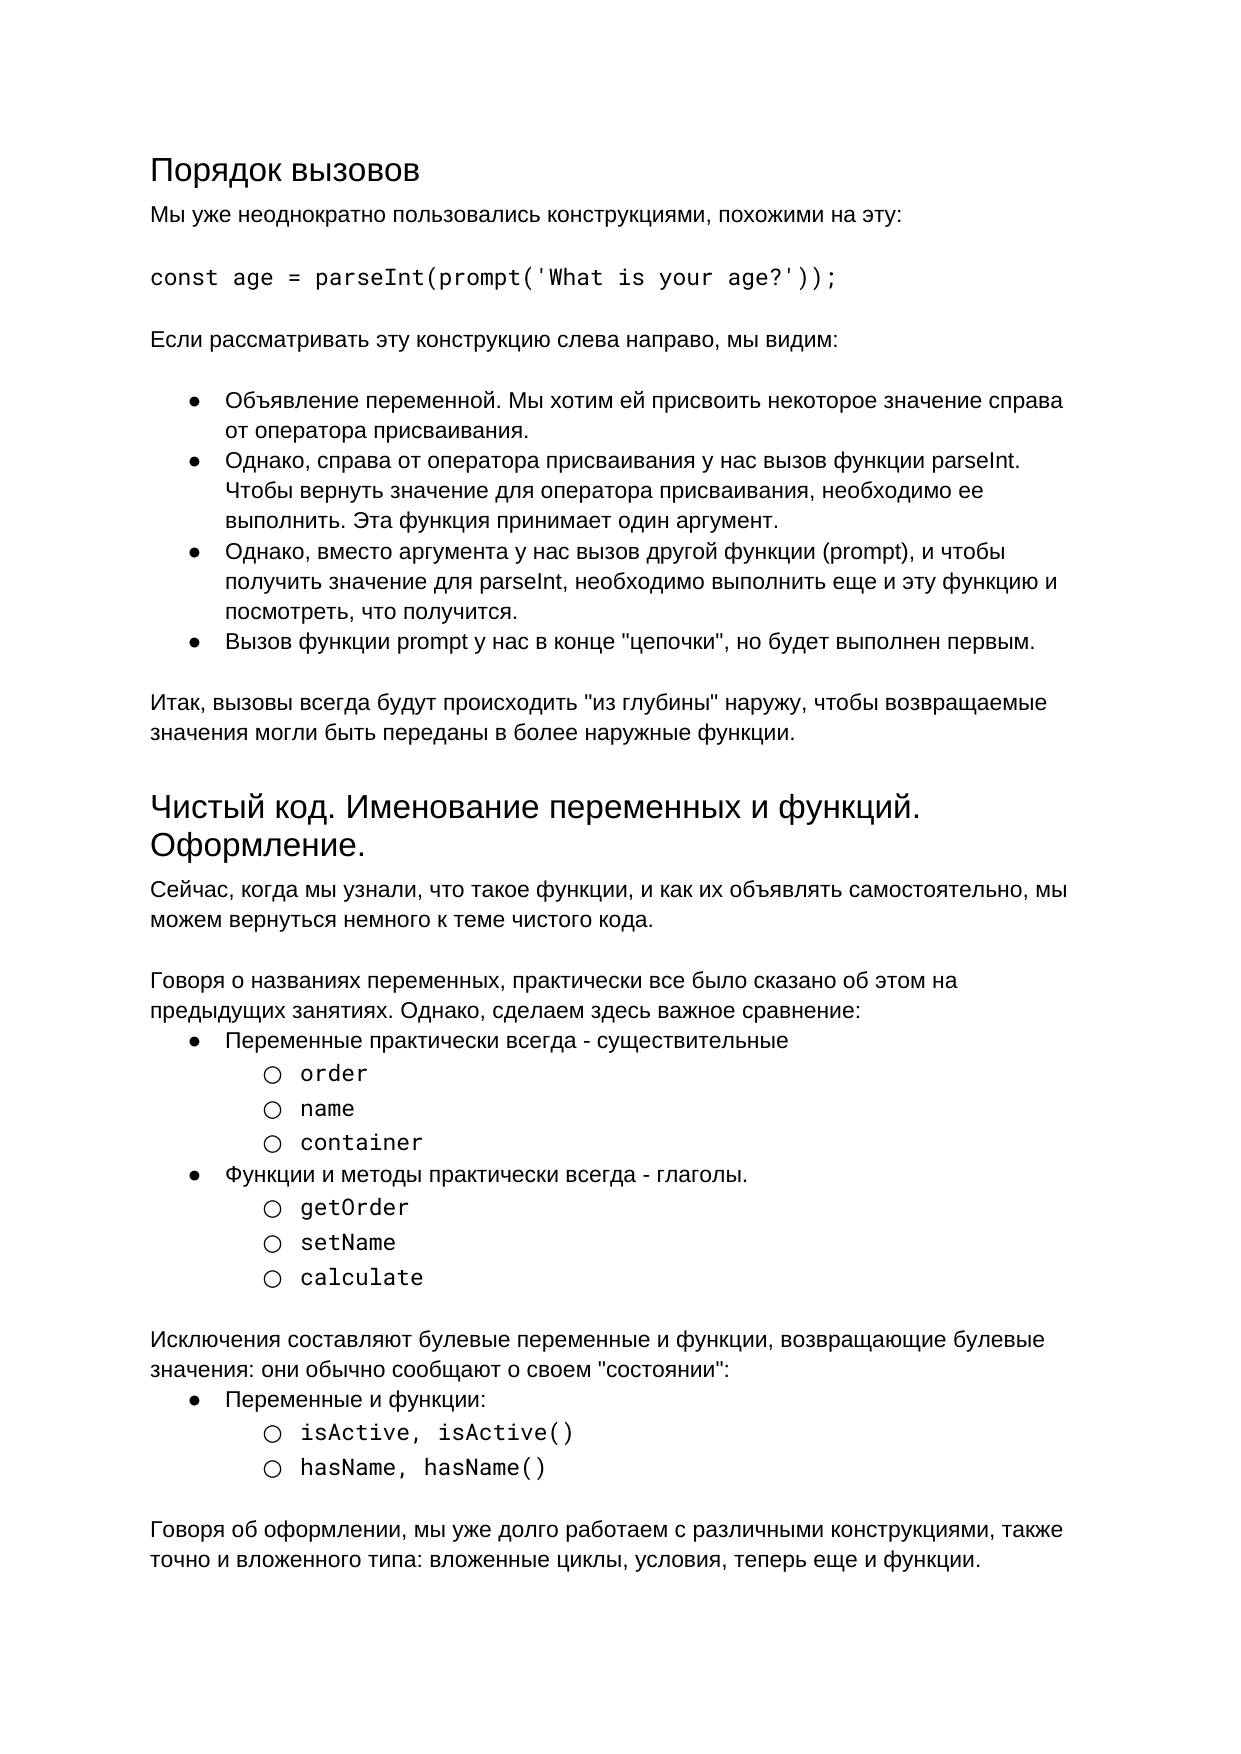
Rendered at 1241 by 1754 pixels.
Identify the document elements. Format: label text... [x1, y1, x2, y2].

text const age = parseInt(prompt('What is your age?')); [150, 261, 1090, 292]
text Исключения составляют булевые переменные и функции, возвращающие булевые значения: они обычно сообщают о своем "состоянии": [150, 1326, 1090, 1382]
list getOrder [262, 1192, 1090, 1222]
list setName [262, 1226, 1090, 1256]
text Если рассматривать эту конструкцию слева направо, мы видим: [150, 326, 1090, 353]
text Говоря об оформлении, мы уже долго работаем с различными конструкциями, также точно и вложенного типа: вложенные циклы, условия, теперь еще и функции. [150, 1516, 1090, 1573]
list Однако, справа от оператора присваивания у нас вызов функции parseInt. Чтобы вернуть значение для оператора присваивания, необходимо ее выполнить. Эта функция принимает один аргумент. [187, 447, 1090, 534]
subtitle Порядок вызовов [150, 150, 1090, 188]
list name [262, 1092, 1090, 1122]
subtitle Чистый код. Именование переменных и функций. Оформление. [150, 787, 1090, 863]
list container [262, 1127, 1090, 1157]
text Мы уже неоднократно пользовались конструкциями, похожими на эту: [150, 201, 1090, 227]
list isActive, isActive() [262, 1416, 1090, 1447]
list Однако, вместо аргумента у нас вызов другой функции (prompt), и чтобы получить значение для parseInt, необходимо выполнить еще и эту функцию и посмотреть, что получится. [187, 538, 1090, 624]
list Функции и методы практически всегда - глаголы. [187, 1161, 1090, 1188]
text Итак, вызовы всегда будут происходить "из глубины" наружу, чтобы возвращаемые значения могли быть переданы в более наружные функции. [150, 689, 1090, 745]
list Объявление переменной. Мы хотим ей присвоить некоторое значение справа от оператора присваивания. [187, 387, 1090, 443]
text Сейчас, когда мы узнали, что такое функции, и как их объявлять самостоятельно, мы можем вернуться немного к теме чистого кода. [150, 876, 1090, 933]
list hasName, hasName() [262, 1451, 1090, 1481]
list order [262, 1057, 1090, 1087]
list Переменные практически всегда - существительные [187, 1027, 1090, 1053]
text Говоря о названиях переменных, практически все было сказано об этом на предыдущих занятиях. Однако, сделаем здесь важное сравнение: [150, 967, 1090, 1023]
list Вызов функции prompt у нас в конце "цепочки", но будет выполнен первым. [187, 628, 1090, 655]
list calculate [262, 1261, 1090, 1291]
list Переменные и функции: [187, 1386, 1090, 1413]
